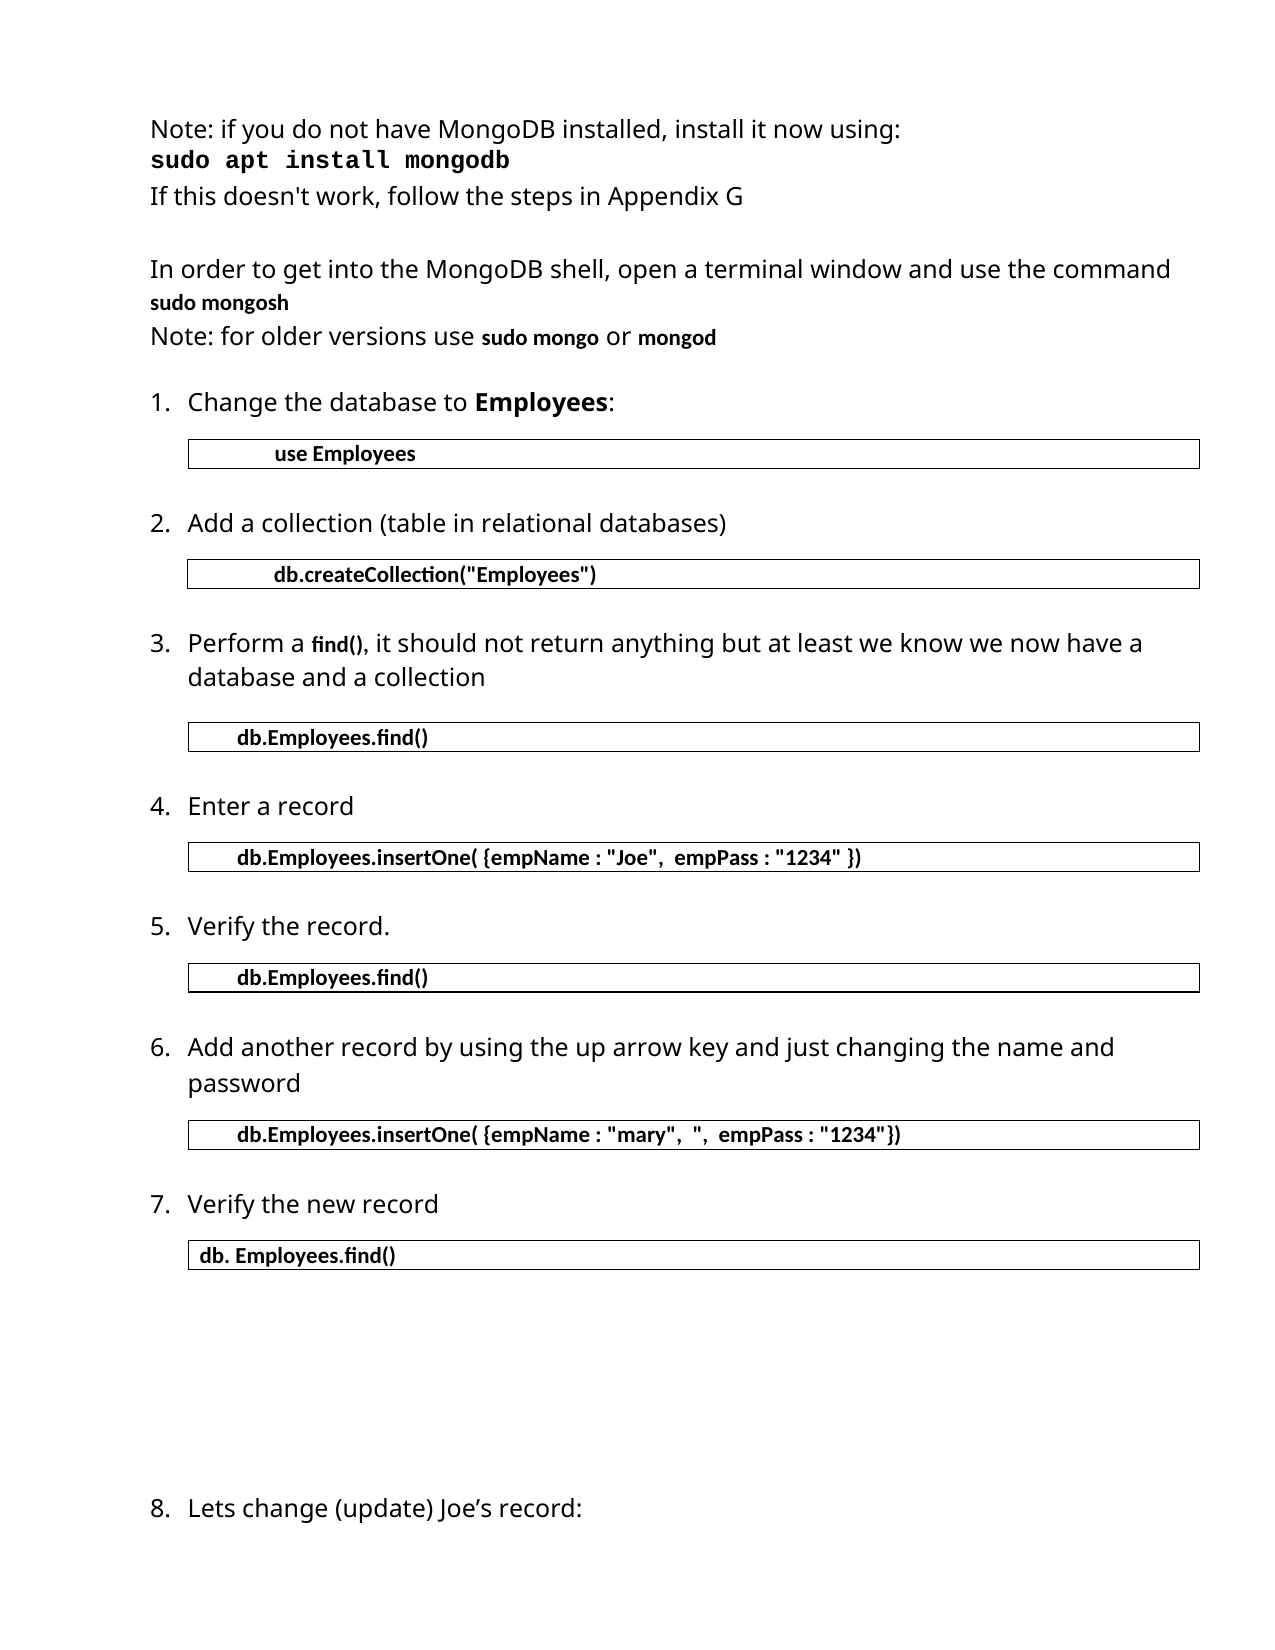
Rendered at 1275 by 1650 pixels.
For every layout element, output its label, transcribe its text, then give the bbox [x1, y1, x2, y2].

table_header use Employees [189, 440, 1199, 467]
list Verify the new record [150, 1186, 1200, 1220]
list In order to get into the MongoDB shell, open a terminal window and use the command sudo mongosh [150, 252, 1200, 316]
list Lets change (update) Joe’s record: [150, 1491, 1200, 1555]
list Add a collection (table in relational databases) [150, 505, 1200, 539]
list Verify the record. [150, 909, 1200, 943]
table_header db.Employees.find() [189, 723, 1199, 751]
table_header db.Employees.find() [189, 964, 1199, 991]
table_header db. Employees.find() [189, 1241, 1199, 1269]
list Note: if you do not have MongoDB installed, install it now using: sudo apt install mongodb [150, 112, 1200, 176]
list Add another record by using the up arrow key and just changing the name and password [150, 1029, 1200, 1100]
list Enter a record [150, 789, 1200, 823]
table_header db.createCollection("Employees") [188, 560, 1199, 588]
list Perform a find(), it should not return anything but at least we know we now have a database and a collection [150, 626, 1200, 722]
list If this doesn't work, follow the steps in Appendix G [150, 178, 1200, 213]
list Change the database to Employees: [150, 385, 1200, 419]
table_header db.Employees.insertOne( {empName : "Joe", empPass : "1234" }) [189, 843, 1199, 871]
table_header db.Employees.insertOne( {empName : "mary", ", empPass : "1234"}) [189, 1121, 1199, 1148]
list Note: for older versions use sudo mongo or mongod [150, 318, 1200, 383]
